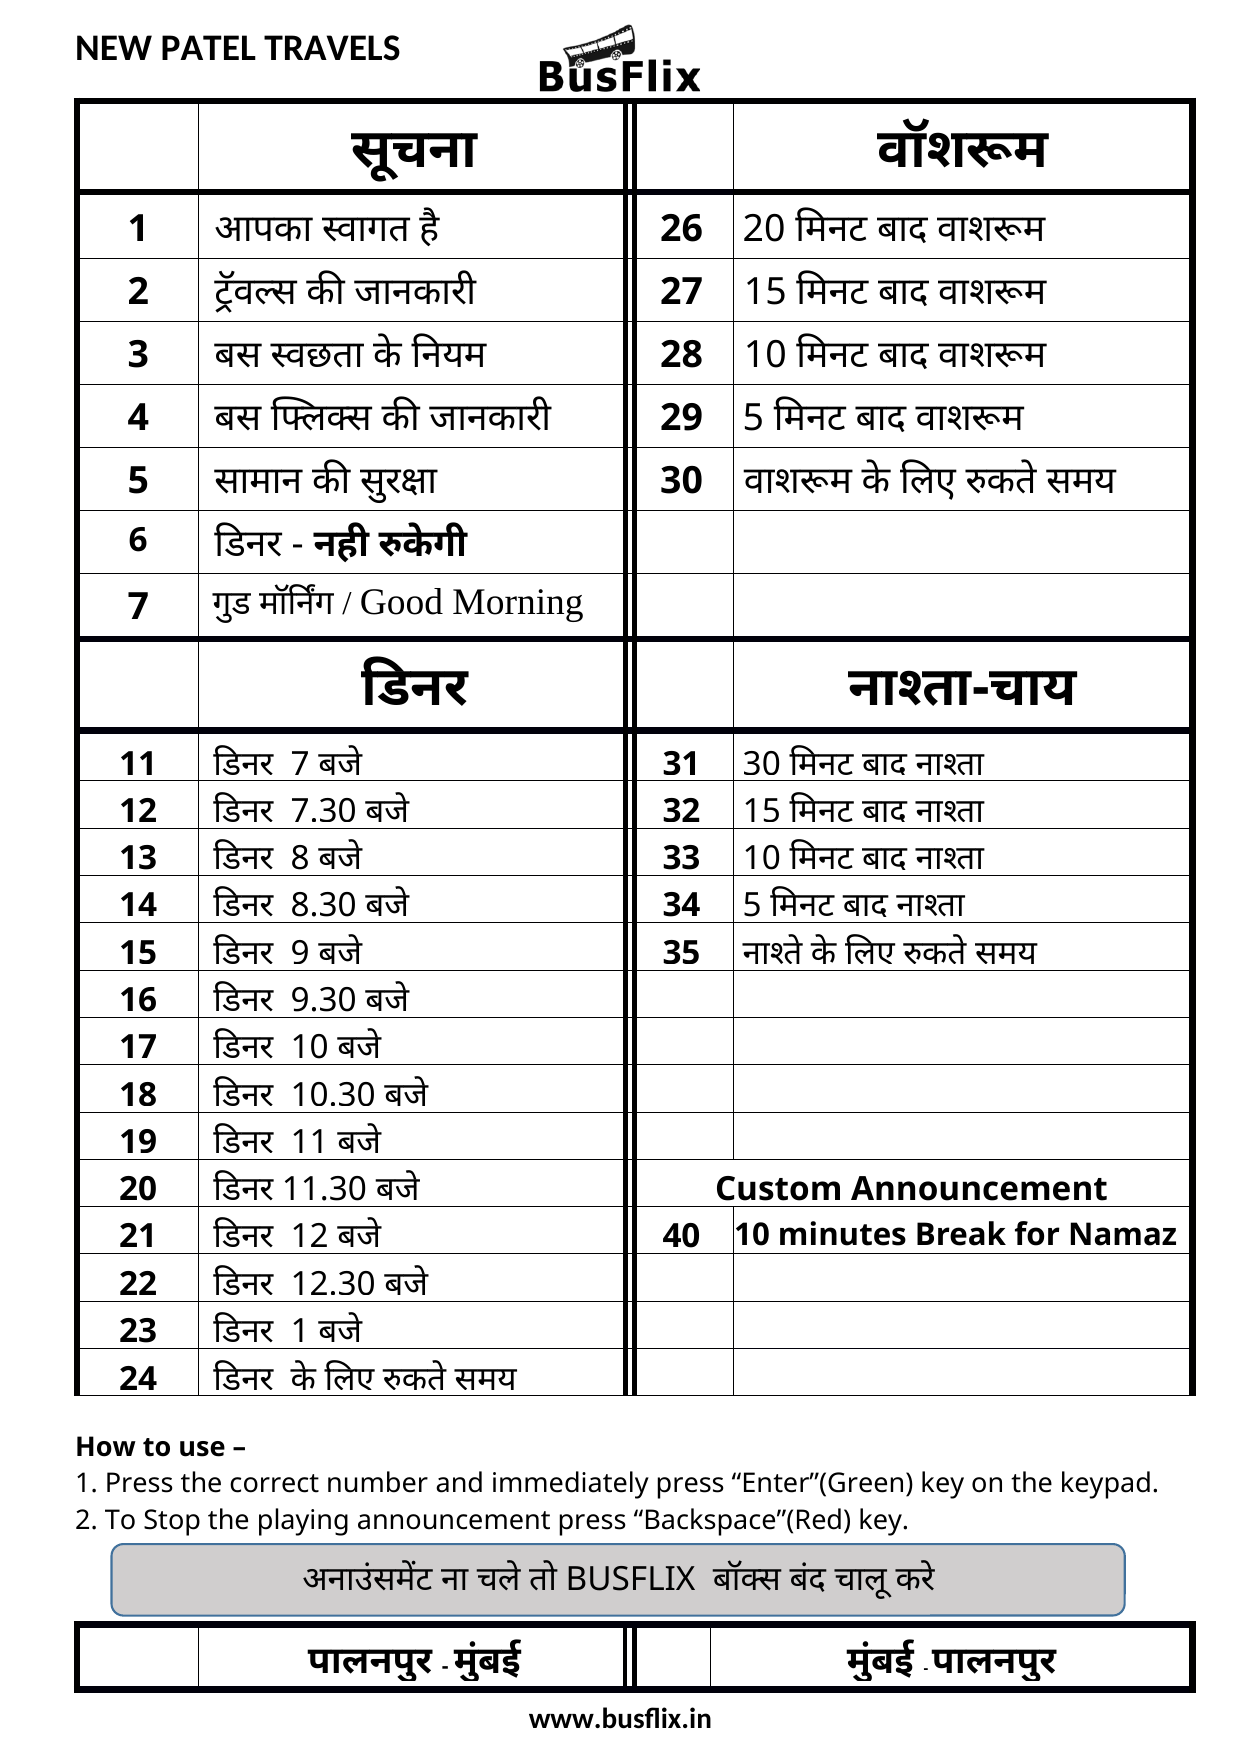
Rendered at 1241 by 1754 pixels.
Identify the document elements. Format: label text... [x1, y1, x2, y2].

table_cell 30 [637, 448, 733, 510]
table_cell [637, 1018, 733, 1064]
table_cell सामान की सुरक्षा [199, 448, 623, 510]
table_cell 19 [80, 1113, 198, 1159]
table_cell 5 [80, 448, 198, 510]
table_cell 32 [637, 781, 733, 828]
table_cell नाश्ते के लिए रुकते समय [734, 923, 1189, 969]
table_cell डिनर - नही रुकेगी [199, 511, 623, 573]
table_cell [734, 1349, 1189, 1395]
table_cell डिनर [199, 642, 623, 727]
table_cell 10 मिनट बाद वाशरूम [734, 322, 1189, 384]
table_cell [637, 1349, 733, 1395]
table_header [80, 104, 198, 189]
table_cell 11 [80, 734, 198, 780]
table_cell [637, 511, 733, 573]
table_header मुंबई - पालनपुर [711, 1628, 1189, 1686]
table_cell डिनर 12 बजे [199, 1207, 623, 1253]
table_cell 13 [80, 829, 198, 875]
table_cell Custom Announcement [637, 1160, 1189, 1206]
table_cell [637, 642, 733, 727]
table_cell 28 [637, 322, 733, 384]
table_cell 29 [637, 385, 733, 447]
table_cell [637, 574, 733, 636]
table_cell [734, 511, 1189, 573]
table_cell नाश्ता-चाय [734, 642, 1189, 727]
table_cell [734, 574, 1189, 636]
table_cell 26 [637, 195, 733, 258]
table_cell 15 [80, 923, 198, 969]
table_cell डिनर 11.30 बजे [199, 1160, 623, 1206]
table_cell ट्रॅवल्स की जानकारी [199, 259, 623, 321]
table_cell डिनर 11 बजे [199, 1113, 623, 1159]
table_cell डिनर 8.30 बजे [199, 876, 623, 922]
table_cell 27 [637, 259, 733, 321]
table_header पालनपुर - मुंबई [199, 1628, 623, 1686]
table_cell डिनर के लिए रुकते समय [199, 1349, 623, 1395]
table_cell 20 मिनट बाद वाशरूम [734, 195, 1189, 258]
table_cell 6 [80, 511, 198, 573]
table_cell 35 [637, 923, 733, 969]
table_cell [734, 1302, 1189, 1348]
table_cell 34 [637, 876, 733, 922]
table_cell 4 [80, 385, 198, 447]
table_cell 10 minutes Break for Namaz [734, 1207, 1189, 1253]
table_cell 31 [637, 734, 733, 780]
table_header [80, 1628, 198, 1686]
table_cell [734, 1113, 1189, 1159]
table_cell आपका स्वागत है [199, 195, 623, 258]
table_cell [637, 971, 733, 1017]
table_cell गुड मॉर्निंग / Good Morning [199, 574, 623, 636]
table_cell 16 [80, 971, 198, 1017]
table_cell 33 [637, 829, 733, 875]
table_cell 22 [80, 1254, 198, 1301]
table_cell [637, 1302, 733, 1348]
table_cell डिनर 7 बजे [199, 734, 623, 780]
table_cell 15 मिनट बाद नाश्ता [734, 781, 1189, 828]
table_cell [80, 642, 198, 727]
text How to use – [75, 1427, 1165, 1464]
table_cell 14 [80, 876, 198, 922]
table_cell डिनर 7.30 बजे [199, 781, 623, 828]
table_cell 2 [80, 259, 198, 321]
table_cell 20 [80, 1160, 198, 1206]
table_cell डिनर 1 बजे [199, 1302, 623, 1348]
table_cell 17 [80, 1018, 198, 1064]
table_cell डिनर 12.30 बजे [199, 1254, 623, 1301]
table_cell 10 मिनट बाद नाश्ता [734, 829, 1189, 875]
table_cell डिनर 10 बजे [199, 1018, 623, 1064]
table_cell [637, 1254, 733, 1301]
table_cell [734, 1254, 1189, 1301]
table_cell [637, 1113, 733, 1159]
table_cell 30 मिनट बाद नाश्ता [734, 734, 1189, 780]
table_header [637, 1628, 710, 1686]
table_cell 12 [80, 781, 198, 828]
table_cell [637, 1065, 733, 1111]
table_cell 3 [80, 322, 198, 384]
table_cell 1 [80, 195, 198, 258]
table_cell [734, 1018, 1189, 1064]
table_cell 7 [80, 574, 198, 636]
table_cell 15 मिनट बाद वाशरूम [734, 259, 1189, 321]
table_cell 24 [80, 1349, 198, 1395]
table_cell 21 [80, 1207, 198, 1253]
picture [539, 24, 701, 92]
table_cell 18 [80, 1065, 198, 1111]
table_cell डिनर 9.30 बजे [199, 971, 623, 1017]
table_cell बस फ्लिक्स की जानकारी [199, 385, 623, 447]
text 2. To Stop the playing announcement press “Backspace”(Red) key. [75, 1501, 1165, 1538]
table_cell डिनर 8 बजे [199, 829, 623, 875]
table_cell 5 मिनट बाद वाशरूम [734, 385, 1189, 447]
table_header [637, 104, 733, 189]
table_cell 5 मिनट बाद नाश्ता [734, 876, 1189, 922]
table_cell [734, 971, 1189, 1017]
table_cell डिनर 10.30 बजे [199, 1065, 623, 1111]
table_cell डिनर 9 बजे [199, 923, 623, 969]
table_cell 40 [637, 1207, 733, 1253]
table_cell वाशरूम के लिए रुकते समय [734, 448, 1189, 510]
table_cell 23 [80, 1302, 198, 1348]
table_cell [734, 1065, 1189, 1111]
table_header वॉशरूम [734, 104, 1189, 189]
table_cell बस स्वछता के नियम [199, 322, 623, 384]
table_header सूचना [199, 104, 623, 189]
text 1. Press the correct number and immediately press “Enter”(Green) key on the keypad. [75, 1464, 1165, 1501]
